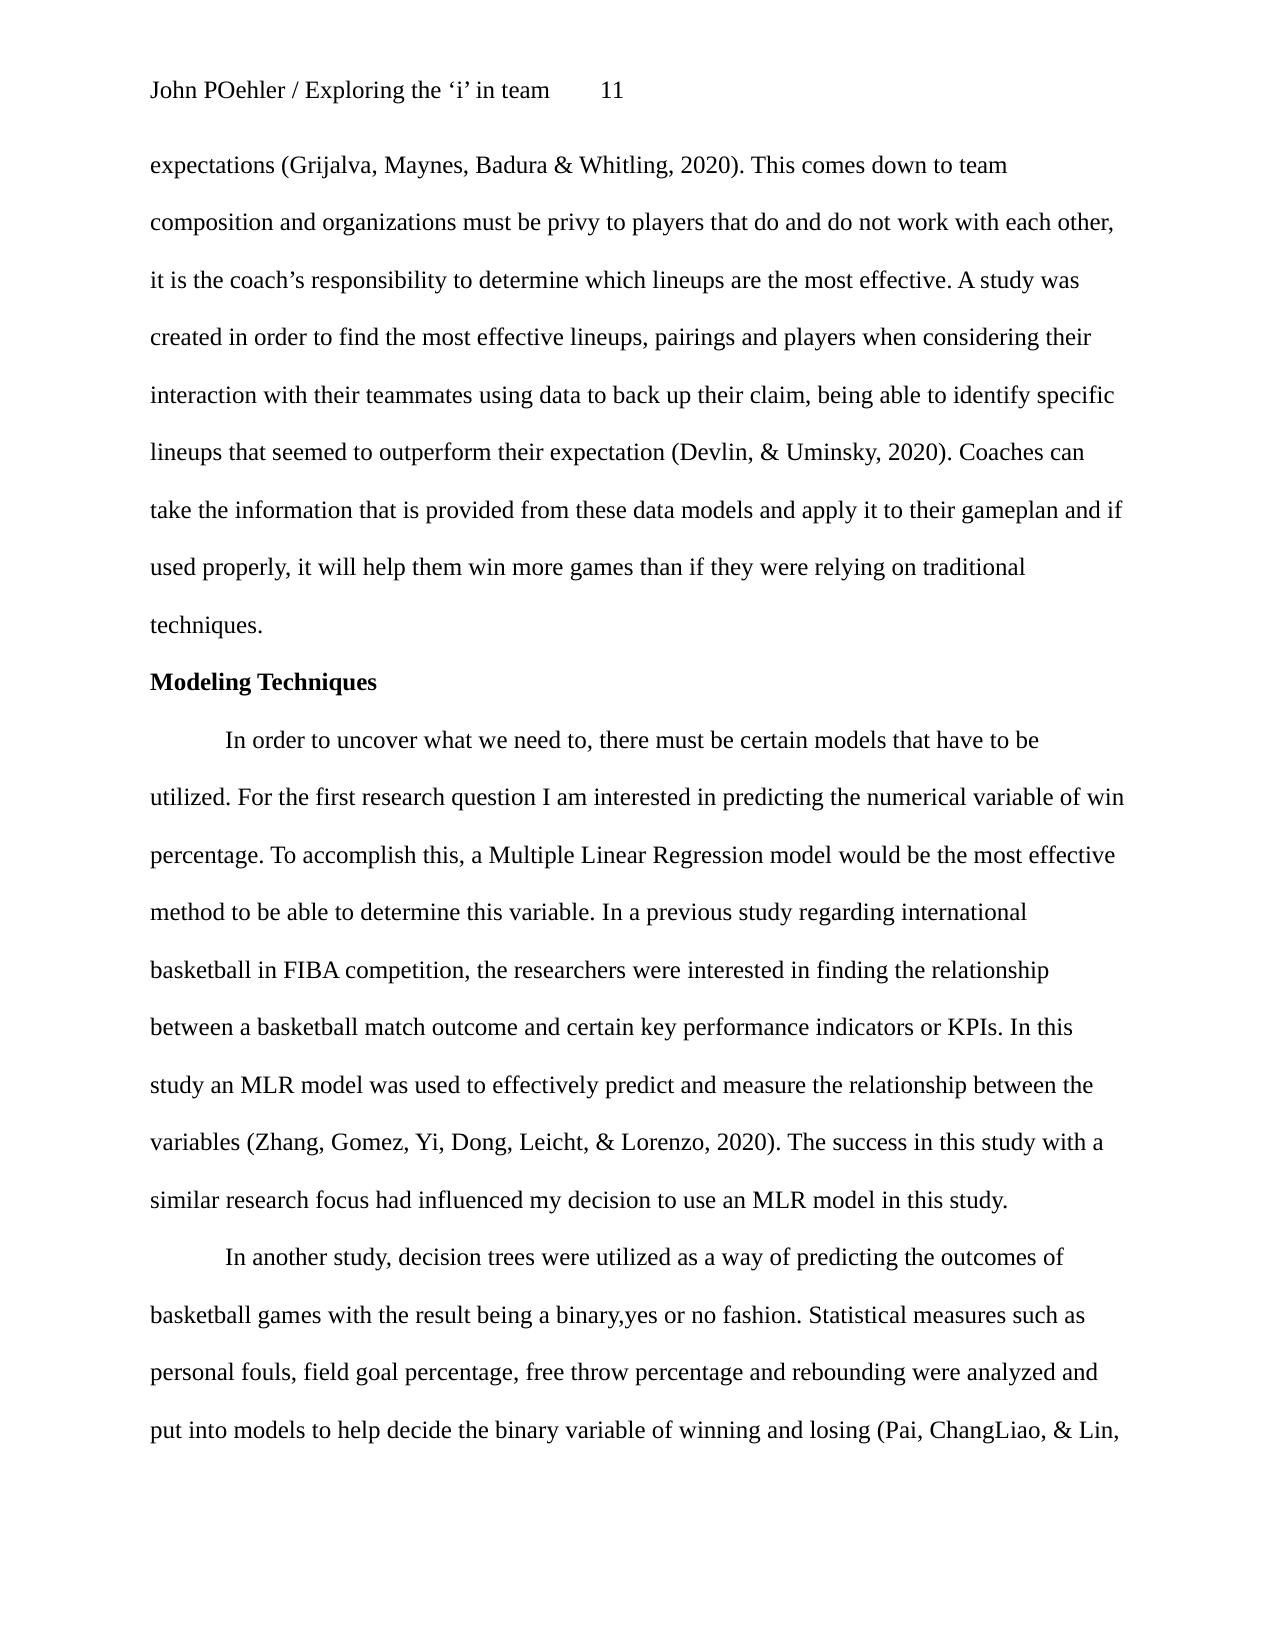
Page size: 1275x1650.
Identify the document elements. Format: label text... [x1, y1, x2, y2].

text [150, 1242, 1125, 1444]
text In order to uncover what we need to, there must be certain models that have to be utilized. For the first research question I am interested in predicting the numerical variable of win percentage. To accomplish this, a Multiple Linear Regression model would be the most effective method to be able to determine this variable. In a previous study regarding international basketball in FIBA competition, the researchers were interested in finding the relationship between a basketball match outcome and certain key performance indicators or KPIs. In this study an MLR model was used to effectively predict and measure the relationship between the variables (Zhang, Gomez, Yi, Dong, Leicht, & Lorenzo, 2020). The success in this study with a similar research focus had influenced my decision to use an MLR model in this study. [150, 725, 1125, 1214]
subtitle Modeling Techniques [150, 667, 1125, 696]
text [150, 150, 1125, 639]
